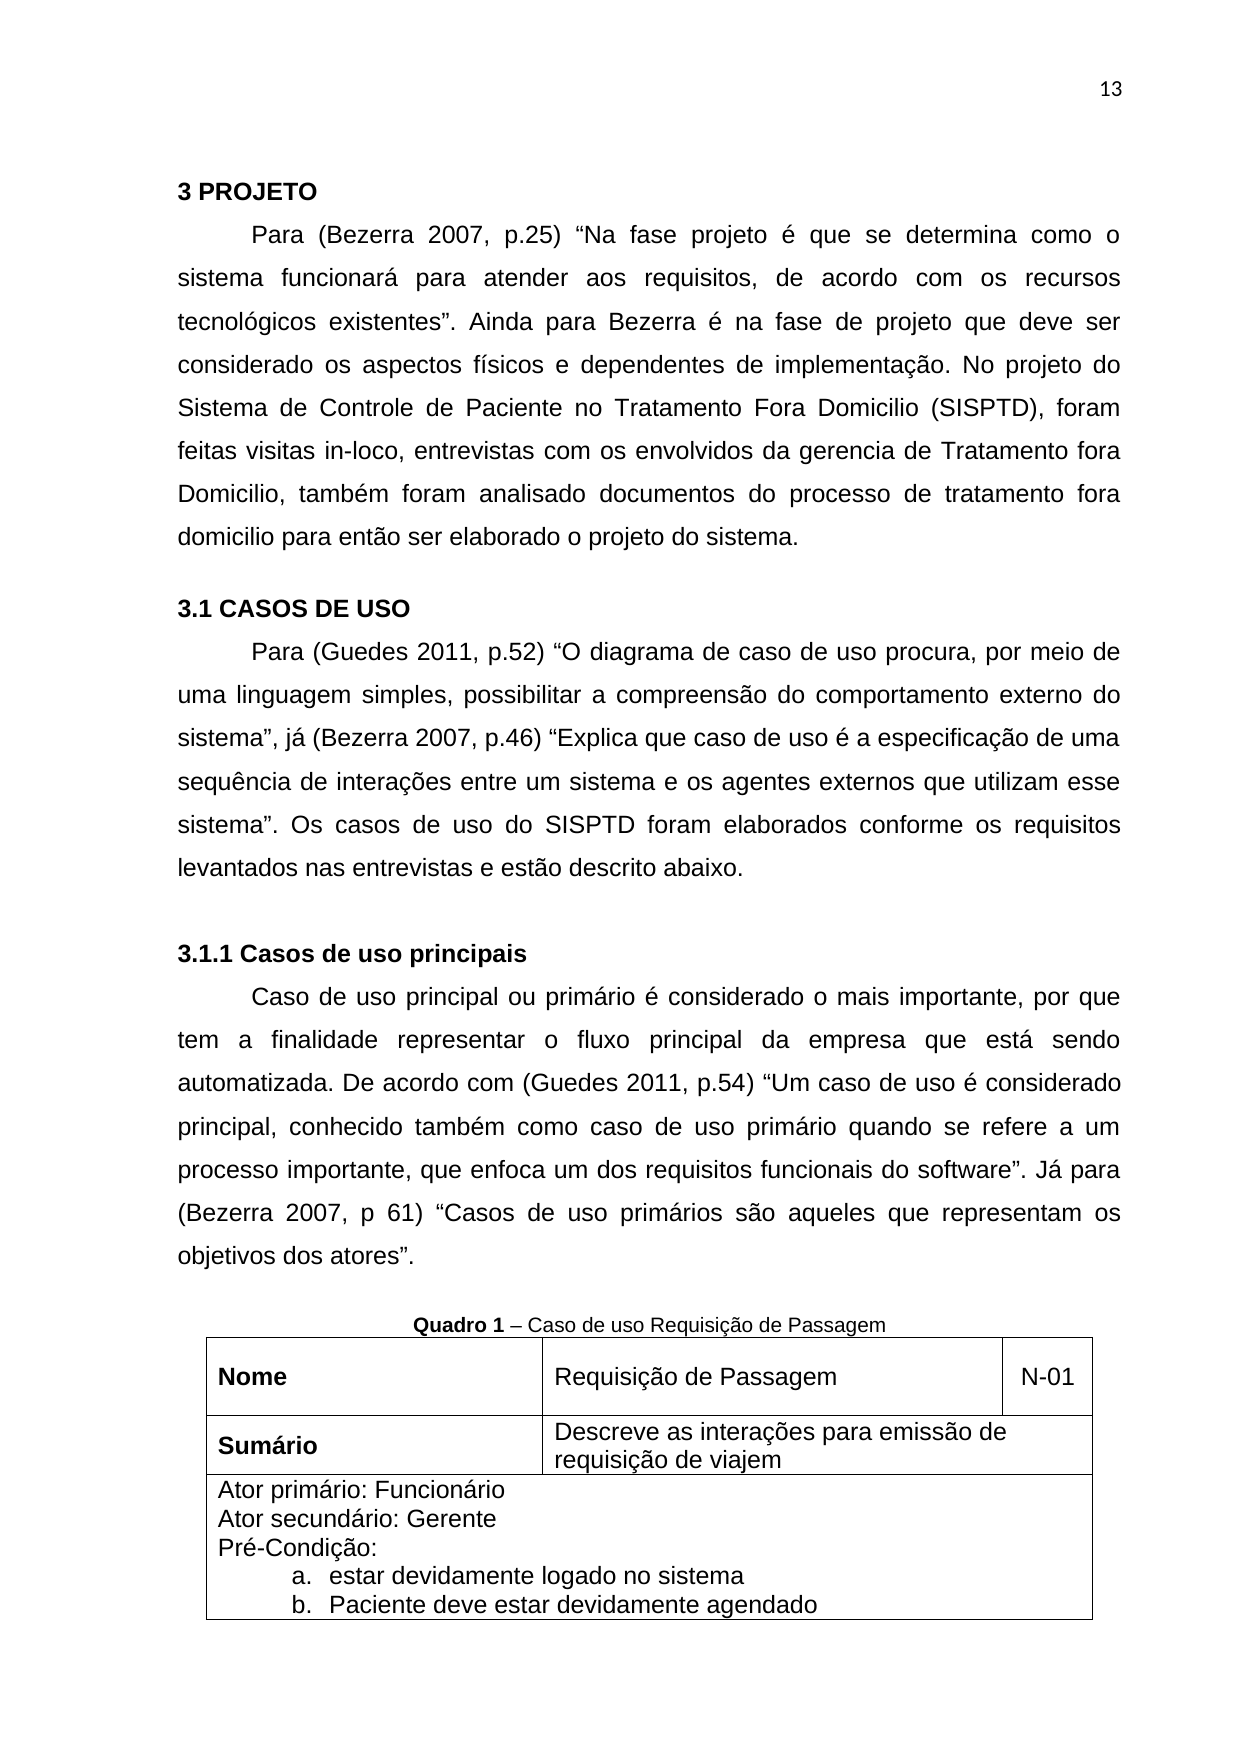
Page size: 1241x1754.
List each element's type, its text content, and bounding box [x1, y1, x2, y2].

subtitle 3 PROJETO [177, 177, 1122, 206]
subtitle 3.1.1 Casos de uso principais [177, 939, 1122, 968]
table_header Requisição de Passagem [543, 1338, 1002, 1415]
subtitle 3.1 CASOS DE USO [177, 594, 1122, 623]
text Caso de uso principal ou primário é considerado o mais importante, por que tem a finalidade representar o fluxo principal da empresa que está sendo automatizada. De acordo com (Guedes 2011, p.54) “Um caso de uso é considerado principal, conhecido também como caso de uso primário quando se refere a um processo importante, que enfoca um dos requisitos funcionais do software”. Já para (Bezerra 2007, p 61) “Casos de uso primários são aqueles que representam os objetivos dos atores”. [177, 982, 1122, 1270]
text Para (Guedes 2011, p.52) “O diagrama de caso de uso procura, por meio de uma linguagem simples, possibilitar a compreensão do comportamento externo do sistema”, já (Bezerra 2007, p.46) “Explica que caso de uso é a especificação de uma sequência de interações entre um sistema e os agentes externos que utilizam esse sistema”. Os casos de uso do SISPTD foram elaborados conforme os requisitos levantados nas entrevistas e estão descrito abaixo. [177, 637, 1122, 882]
table_header N-01 [1003, 1338, 1092, 1415]
table_header Nome [207, 1338, 542, 1415]
table_cell Sumário [207, 1416, 542, 1474]
table_cell Descreve as interações para emissão de requisição de viajem [543, 1416, 1092, 1474]
text Para (Bezerra 2007, p.25) “Na fase projeto é que se determina como o sistema funcionará para atender aos requisitos, de acordo com os recursos tecnológicos existentes”. Ainda para Bezerra é na fase de projeto que deve ser considerado os aspectos físicos e dependentes de implementação. No projeto do Sistema de Controle de Paciente no Tratamento Fora Domicilio (SISPTD), foram feitas visitas in-loco, entrevistas com os envolvidos da gerencia de Tratamento fora Domicilio, também foram analisado documentos do processo de tratamento fora domicilio para então ser elaborado o projeto do sistema. [177, 220, 1122, 551]
text Quadro 1 – Caso de uso Requisição de Passagem [177, 1313, 1122, 1337]
